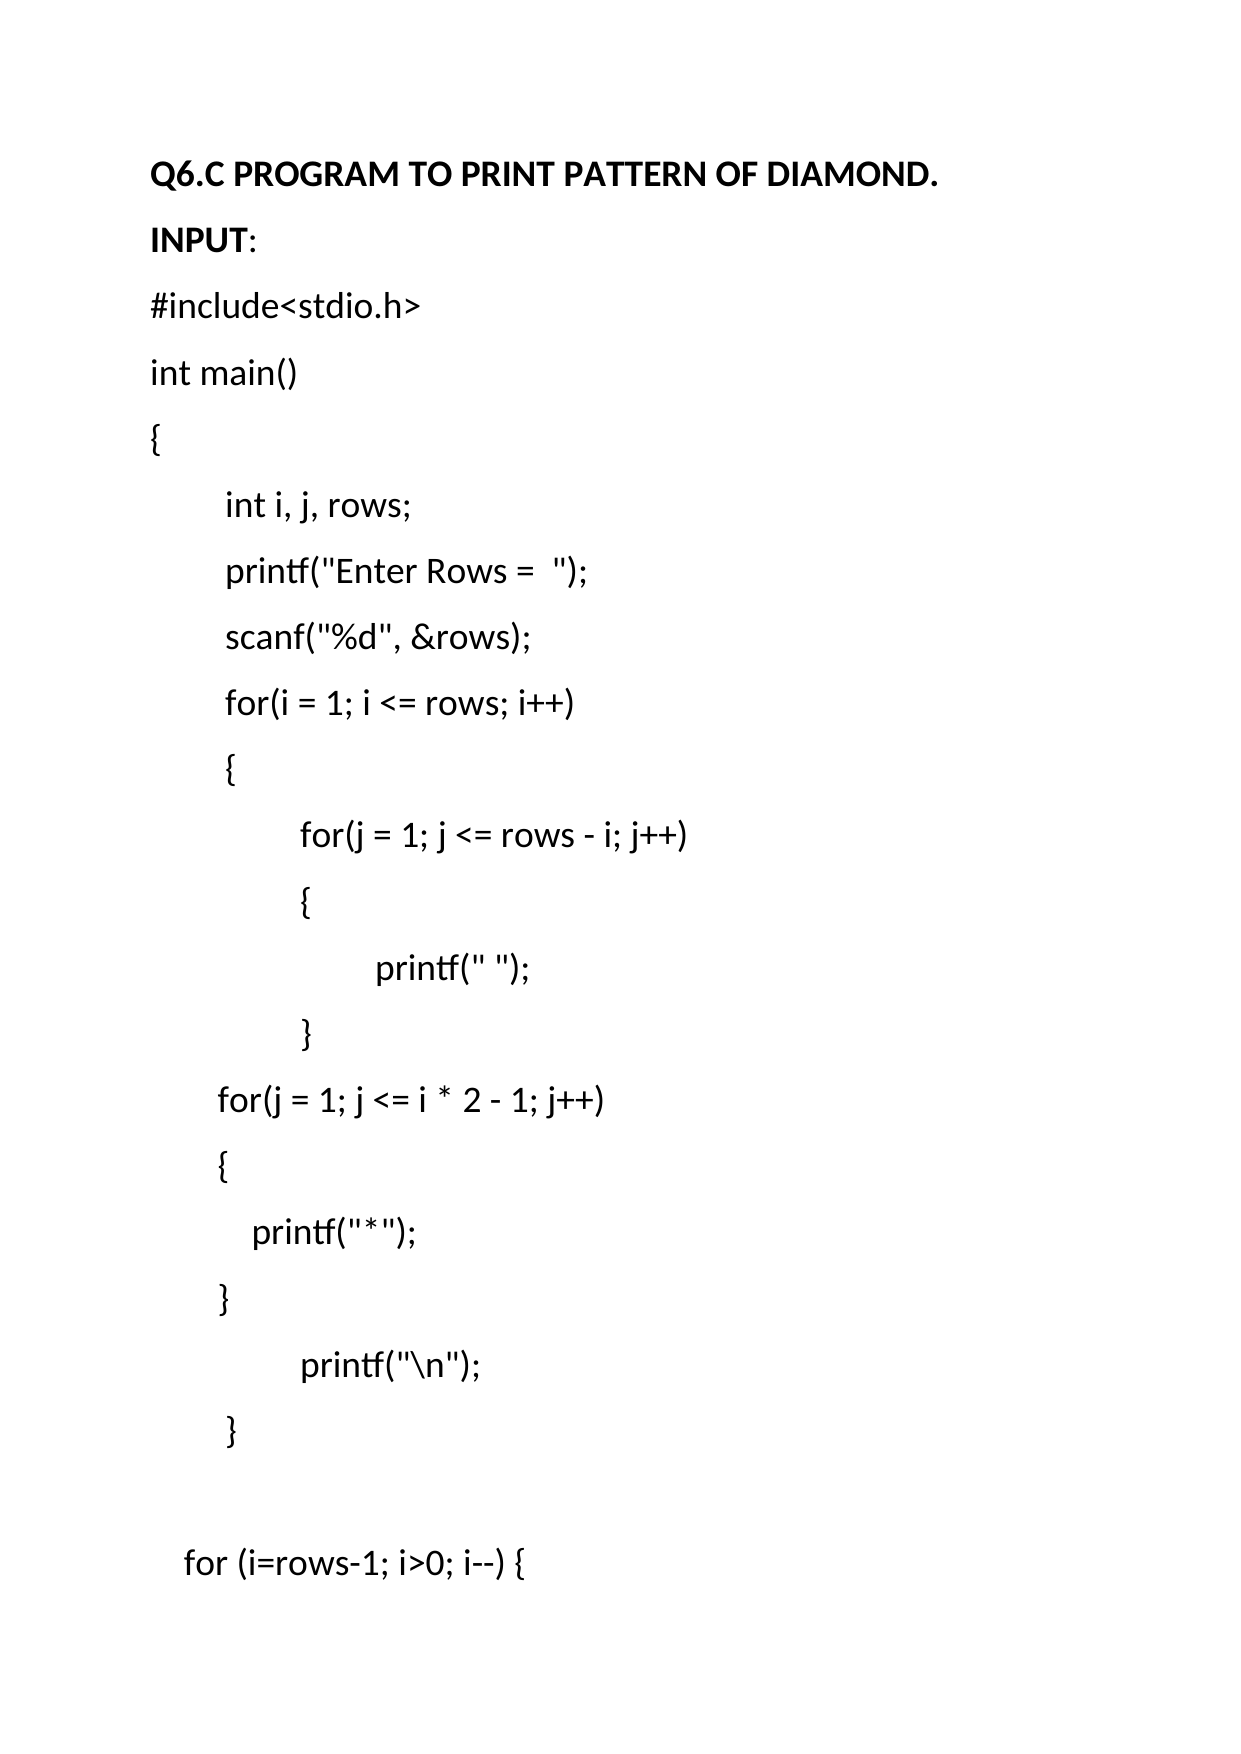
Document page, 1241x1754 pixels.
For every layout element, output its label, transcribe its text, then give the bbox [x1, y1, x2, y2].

text printf("\n"); [150, 1341, 1090, 1386]
text } [150, 1274, 1090, 1320]
text } [150, 1407, 1090, 1453]
text { [150, 1142, 1090, 1188]
text { [150, 878, 1090, 923]
text printf("*"); [150, 1208, 1090, 1254]
text { [150, 745, 1090, 791]
text for(j = 1; j <= i * 2 - 1; j++) [150, 1076, 1090, 1122]
text Q6.C PROGRAM TO PRINT PATTERN OF DIAMOND. [150, 150, 1090, 196]
text #include<stdio.h> [150, 282, 1090, 328]
text for(i = 1; i <= rows; i++) [150, 679, 1090, 725]
text scanf("%d", &rows); [150, 613, 1090, 659]
text for (i=rows-1; i>0; i--) { [150, 1539, 1090, 1585]
text printf(" "); [150, 944, 1090, 989]
text { [150, 414, 1090, 460]
text INPUT: [150, 216, 1090, 262]
text int i, j, rows; [150, 481, 1090, 527]
text for(j = 1; j <= rows - i; j++) [150, 811, 1090, 857]
text int main() [150, 348, 1090, 394]
text printf("Enter Rows = "); [150, 547, 1090, 593]
text } [150, 1010, 1090, 1056]
